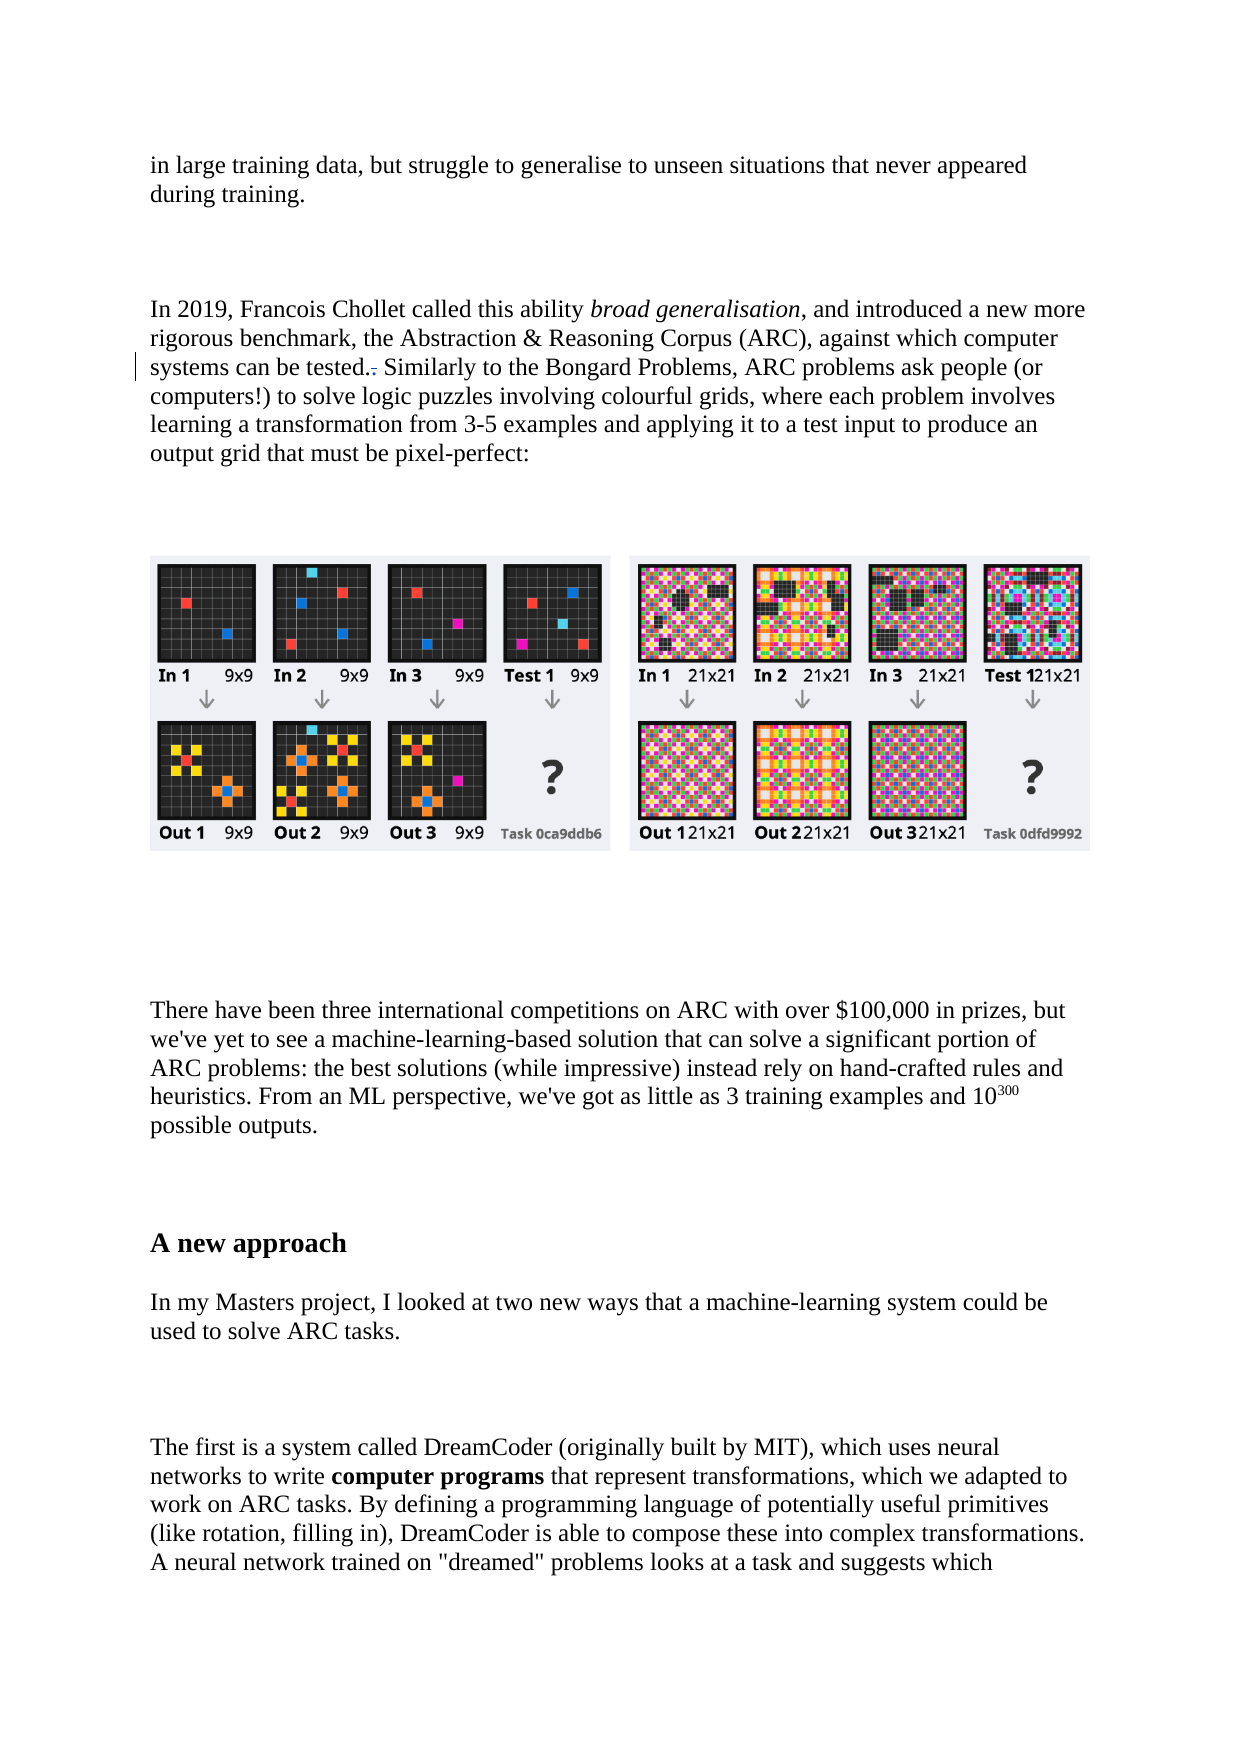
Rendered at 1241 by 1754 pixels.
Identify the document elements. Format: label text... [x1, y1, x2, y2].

text There have been three international competitions on ARC with over $100,000 in prizes, but we've yet to see a machine-learning-based solution that can solve a significant portion of ARC problems: the best solutions (while impressive) instead rely on hand-crafted rules and heuristics. From an ML perspective, we've got as little as 3 training examples and 10300 possible outputs. [150, 995, 1090, 1139]
text In 2019, Francois Chollet called this ability broad generalisation, and introduced a new more rigorous benchmark, the Abstraction & Reasoning Corpus (ARC), against which computer systems can be tested. Similarly to the Bongard Problems, ARC problems ask people (or computers!) to solve logic puzzles involving colourful grids, where each problem involves learning a transformation from 3-5 examples and applying it to a test input to produce an output grid that must be pixel-perfect: [150, 294, 1090, 467]
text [150, 150, 1090, 207]
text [150, 1432, 1090, 1576]
text A new approach [150, 1226, 1090, 1258]
text In my Masters project, I looked at two new ways that a machine-learning system could be used to solve ARC tasks. [150, 1287, 1090, 1345]
picture [150, 554, 1091, 851]
